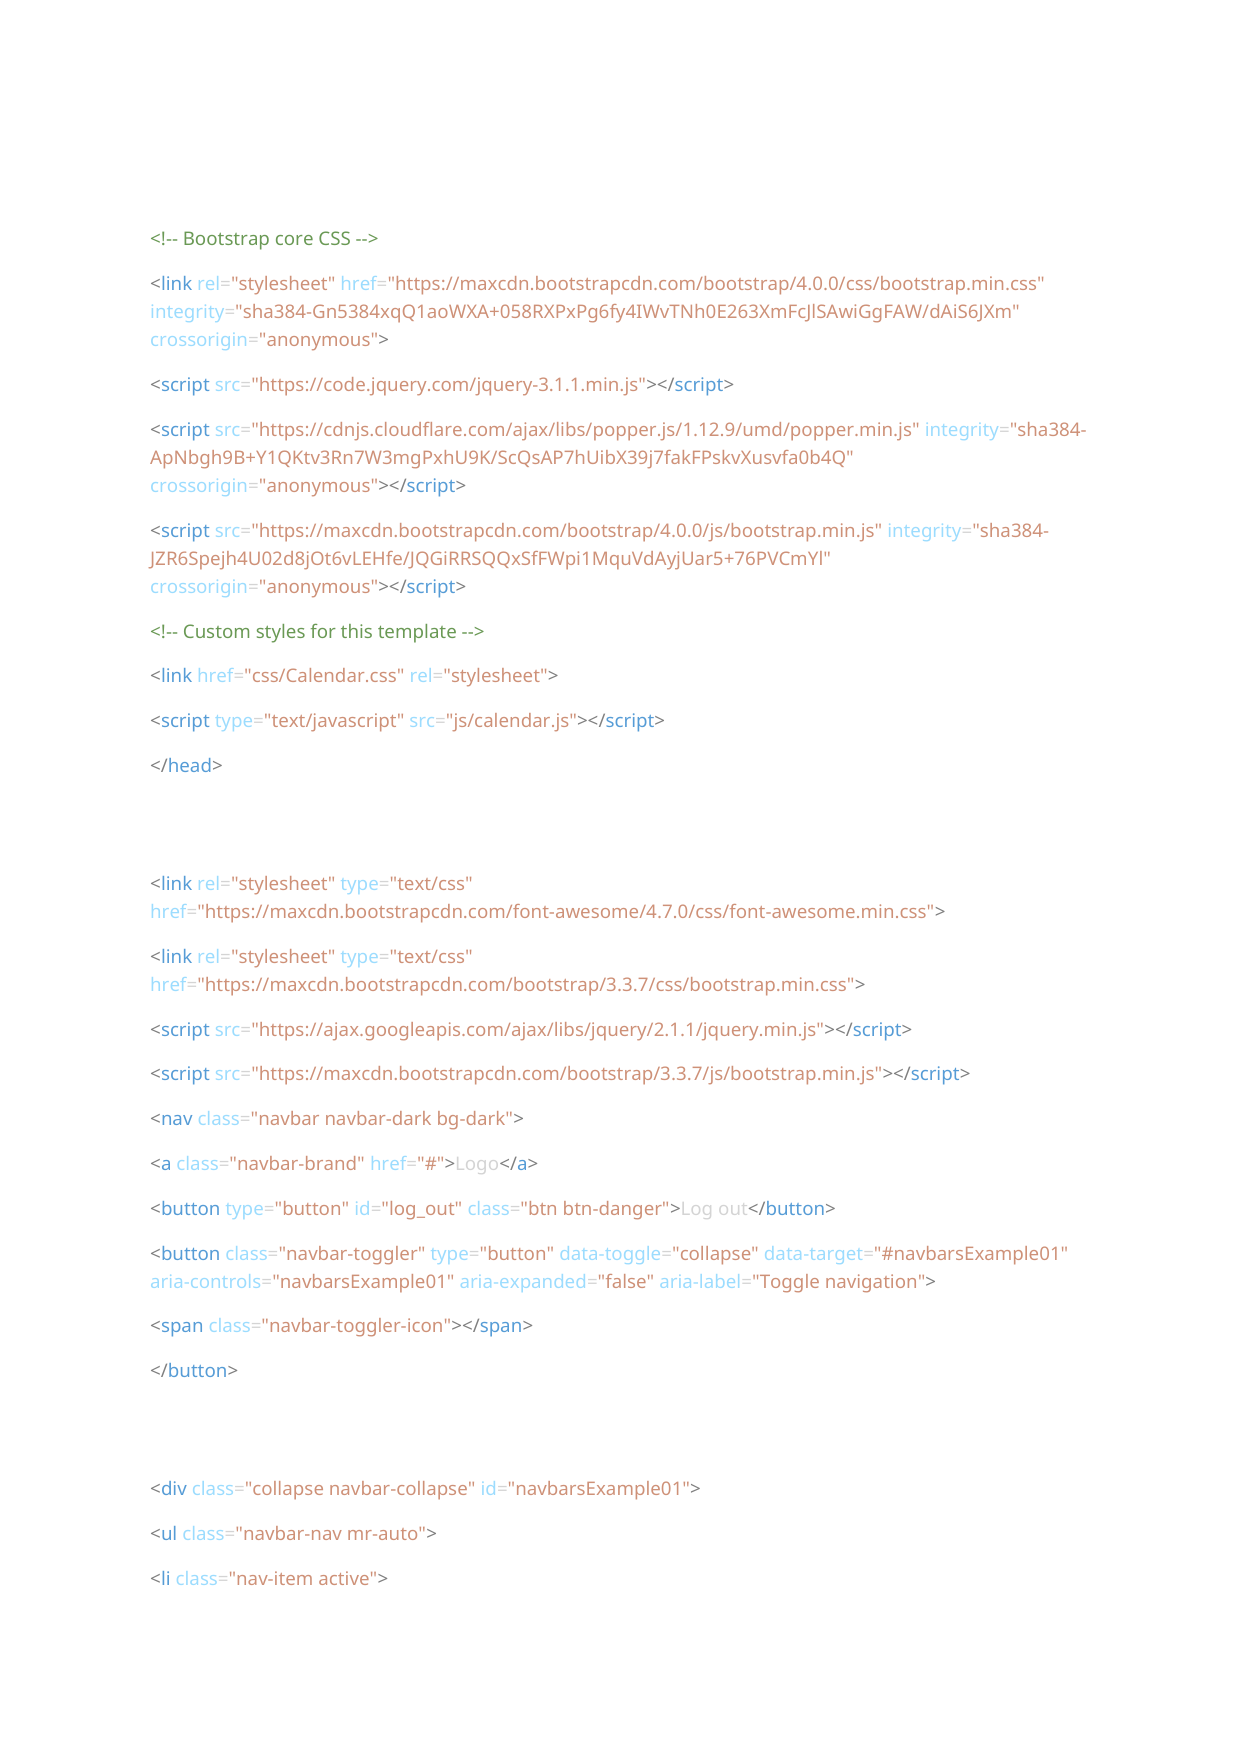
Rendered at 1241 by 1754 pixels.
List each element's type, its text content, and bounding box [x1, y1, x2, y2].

text </button> [150, 1355, 1090, 1383]
text <!-- Custom styles for this template --> [150, 616, 1090, 644]
text <script src="https://maxcdn.bootstrapcdn.com/bootstrap/4.0.0/js/bootstrap.min.js" integrity="sha384-JZR6Spejh4U02d8jOt6vLEHfe/JQGiRRSQQxSfFWpi1MquVdAyjUar5+76PVCmYl" crossorigin="anonymous"></script> [150, 514, 1090, 599]
text <script src="https://ajax.googleapis.com/ajax/libs/jquery/2.1.1/jquery.min.js"></script> [150, 1013, 1090, 1042]
text <span class="navbar-toggler-icon"></span> [150, 1310, 1090, 1338]
text <a class="navbar-brand" href="#">Logo</a> [150, 1148, 1090, 1176]
text <button class="navbar-toggler" type="button" data-toggle="collapse" data-target="#navbarsExample01" aria-controls="navbarsExample01" aria-expanded="false" aria-label="Toggle navigation"> [150, 1237, 1090, 1294]
text <div class="collapse navbar-collapse" id="navbarsExample01"> [150, 1473, 1090, 1501]
text </head> [150, 750, 1090, 778]
text <link rel="stylesheet" type="text/css" href="https://maxcdn.bootstrapcdn.com/bootstrap/3.3.7/css/bootstrap.min.css"> [150, 941, 1090, 997]
text <button type="button" id="log_out" class="btn btn-danger">Log out</button> [150, 1193, 1090, 1221]
text <link rel="stylesheet" href="https://maxcdn.bootstrapcdn.com/bootstrap/4.0.0/css/bootstrap.min.css" integrity="sha384-Gn5384xqQ1aoWXA+058RXPxPg6fy4IWvTNh0E263XmFcJlSAwiGgFAW/dAiS6JXm" crossorigin="anonymous"> [150, 268, 1090, 352]
text <script type="text/javascript" src="js/calendar.js"></script> [150, 705, 1090, 733]
text <script src="https://code.jquery.com/jquery-3.1.1.min.js"></script> [150, 369, 1090, 397]
text <script src="https://maxcdn.bootstrapcdn.com/bootstrap/3.3.7/js/bootstrap.min.js"></script> [150, 1058, 1090, 1086]
text <nav class="navbar navbar-dark bg-dark"> [150, 1103, 1090, 1131]
text <ul class="navbar-nav mr-auto"> [150, 1518, 1090, 1546]
text <!-- Bootstrap core CSS --> [150, 223, 1090, 251]
text <li class="nav-item active"> [150, 1562, 1090, 1591]
text <link href="css/Calendar.css" rel="stylesheet"> [150, 660, 1090, 688]
text <link rel="stylesheet" type="text/css" href="https://maxcdn.bootstrapcdn.com/font-awesome/4.7.0/css/font-awesome.min.css"> [150, 868, 1090, 924]
text <script src="https://cdnjs.cloudflare.com/ajax/libs/popper.js/1.12.9/umd/popper.min.js" integrity="sha384-ApNbgh9B+Y1QKtv3Rn7W3mgPxhU9K/ScQsAP7hUibX39j7fakFPskvXusvfa0b4Q" crossorigin="anonymous"></script> [150, 413, 1090, 498]
